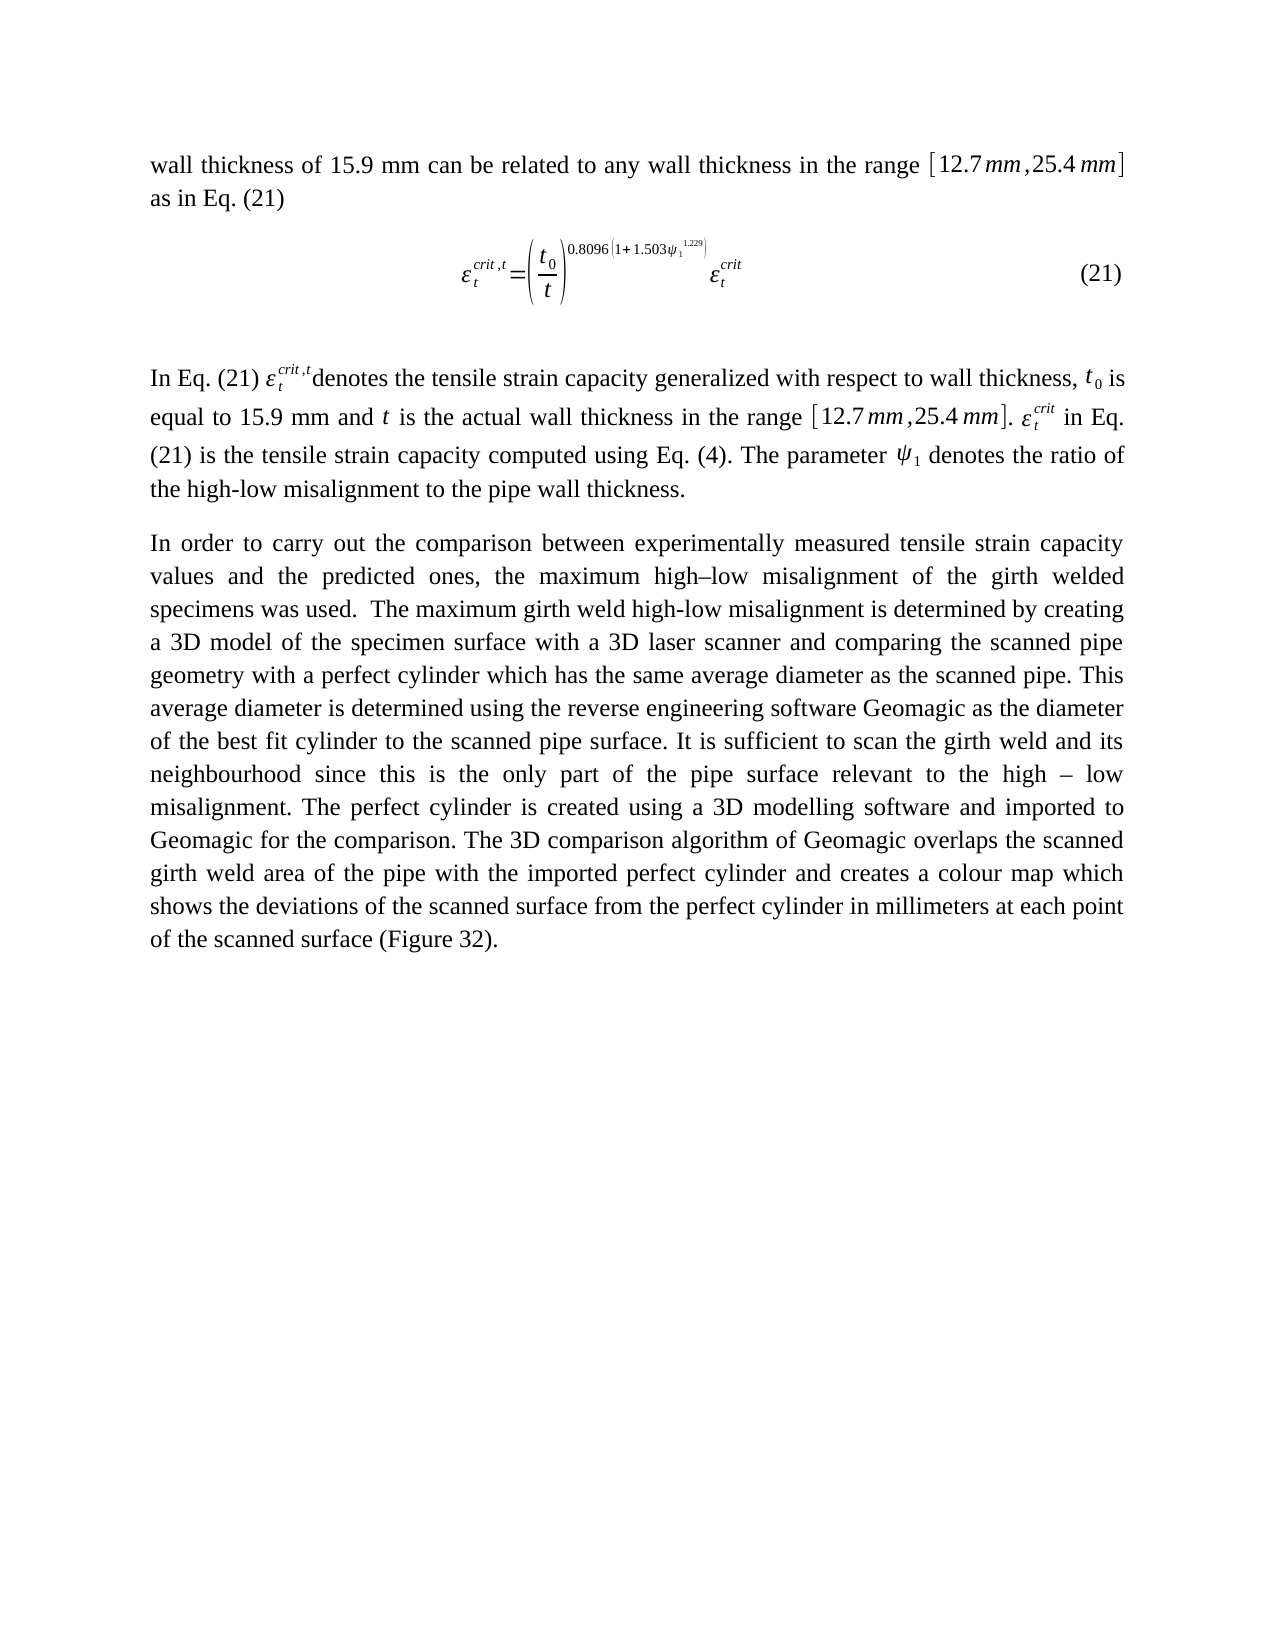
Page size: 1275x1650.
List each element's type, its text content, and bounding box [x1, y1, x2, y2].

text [150, 150, 1125, 212]
table_header (21) [1066, 237, 1136, 307]
text In Eq. (21) denotes the tensile strain capacity generalized with respect to wall thickness, is equal to 15.9 mm and is the actual wall thickness in the range . in Eq. (21) is the tensile strain capacity computed using Eq. (4). The parameter denotes the ratio of the high-low misalignment to the pipe wall thickness. [150, 360, 1125, 503]
table_header [139, 237, 1066, 307]
text In order to carry out the comparison between experimentally measured tensile strain capacity values and the predicted ones, the maximum high–low misalignment of the girth welded specimens was used. The maximum girth weld high-low misalignment is determined by creating a 3D model of the specimen surface with a 3D laser scanner and comparing the scanned pipe geometry with a perfect cylinder which has the same average diameter as the scanned pipe. This average diameter is determined using the reverse engineering software Geomagic as the diameter of the best fit cylinder to the scanned pipe surface. It is sufficient to scan the girth weld and its neighbourhood since this is the only part of the pipe surface relevant to the high – low misalignment. The perfect cylinder is created using a 3D modelling software and imported to Geomagic for the comparison. The 3D comparison algorithm of Geomagic overlaps the scanned girth weld area of the pipe with the imported perfect cylinder and creates a colour map which shows the deviations of the scanned surface from the perfect cylinder in millimeters at each point of the scanned surface (Figure 32). [150, 528, 1125, 953]
